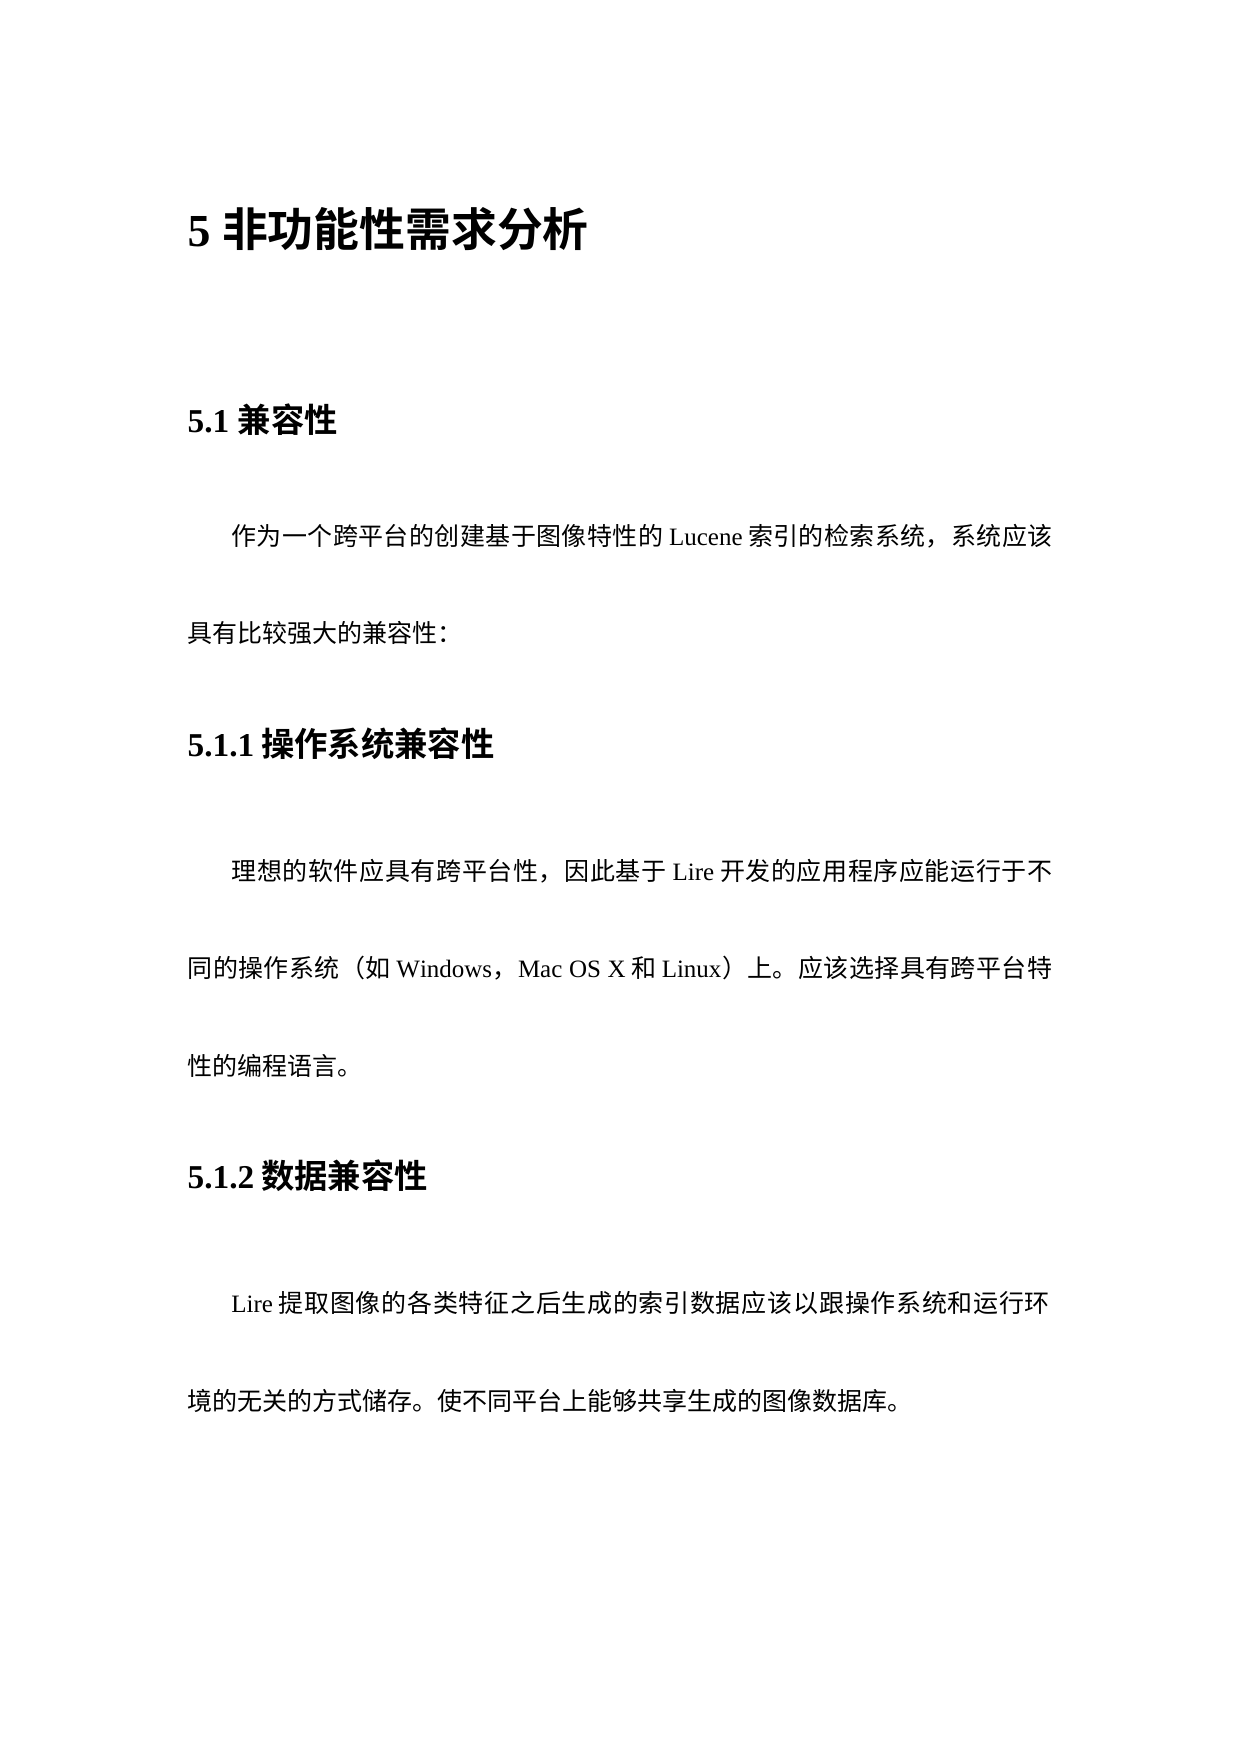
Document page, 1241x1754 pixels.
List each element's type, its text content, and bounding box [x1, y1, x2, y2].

text 理想的软件应具有跨平台性，因此基于Lire开发的应用程序应能运行于不同的操作系统（如Windows，Mac OS X和Linux）上。应该选择具有跨平台特性的编程语言。 [187, 837, 1053, 1097]
subtitle 5 非功能性需求分析 [187, 178, 1053, 276]
text Lire提取图像的各类特征之后生成的索引数据应该以跟操作系统和运行环境的无关的方式储存。使不同平台上能够共享生成的图像数据库。 [187, 1269, 1053, 1432]
subtitle 5.1.2数据兼容性 [187, 1142, 1053, 1207]
subtitle 5.1.1操作系统兼容性 [187, 709, 1053, 774]
text 作为一个跨平台的创建基于图像特性的Lucene索引的检索系统，系统应该具有比较强大的兼容性： [187, 502, 1053, 664]
subtitle 5.1 兼容性 [187, 386, 1053, 451]
